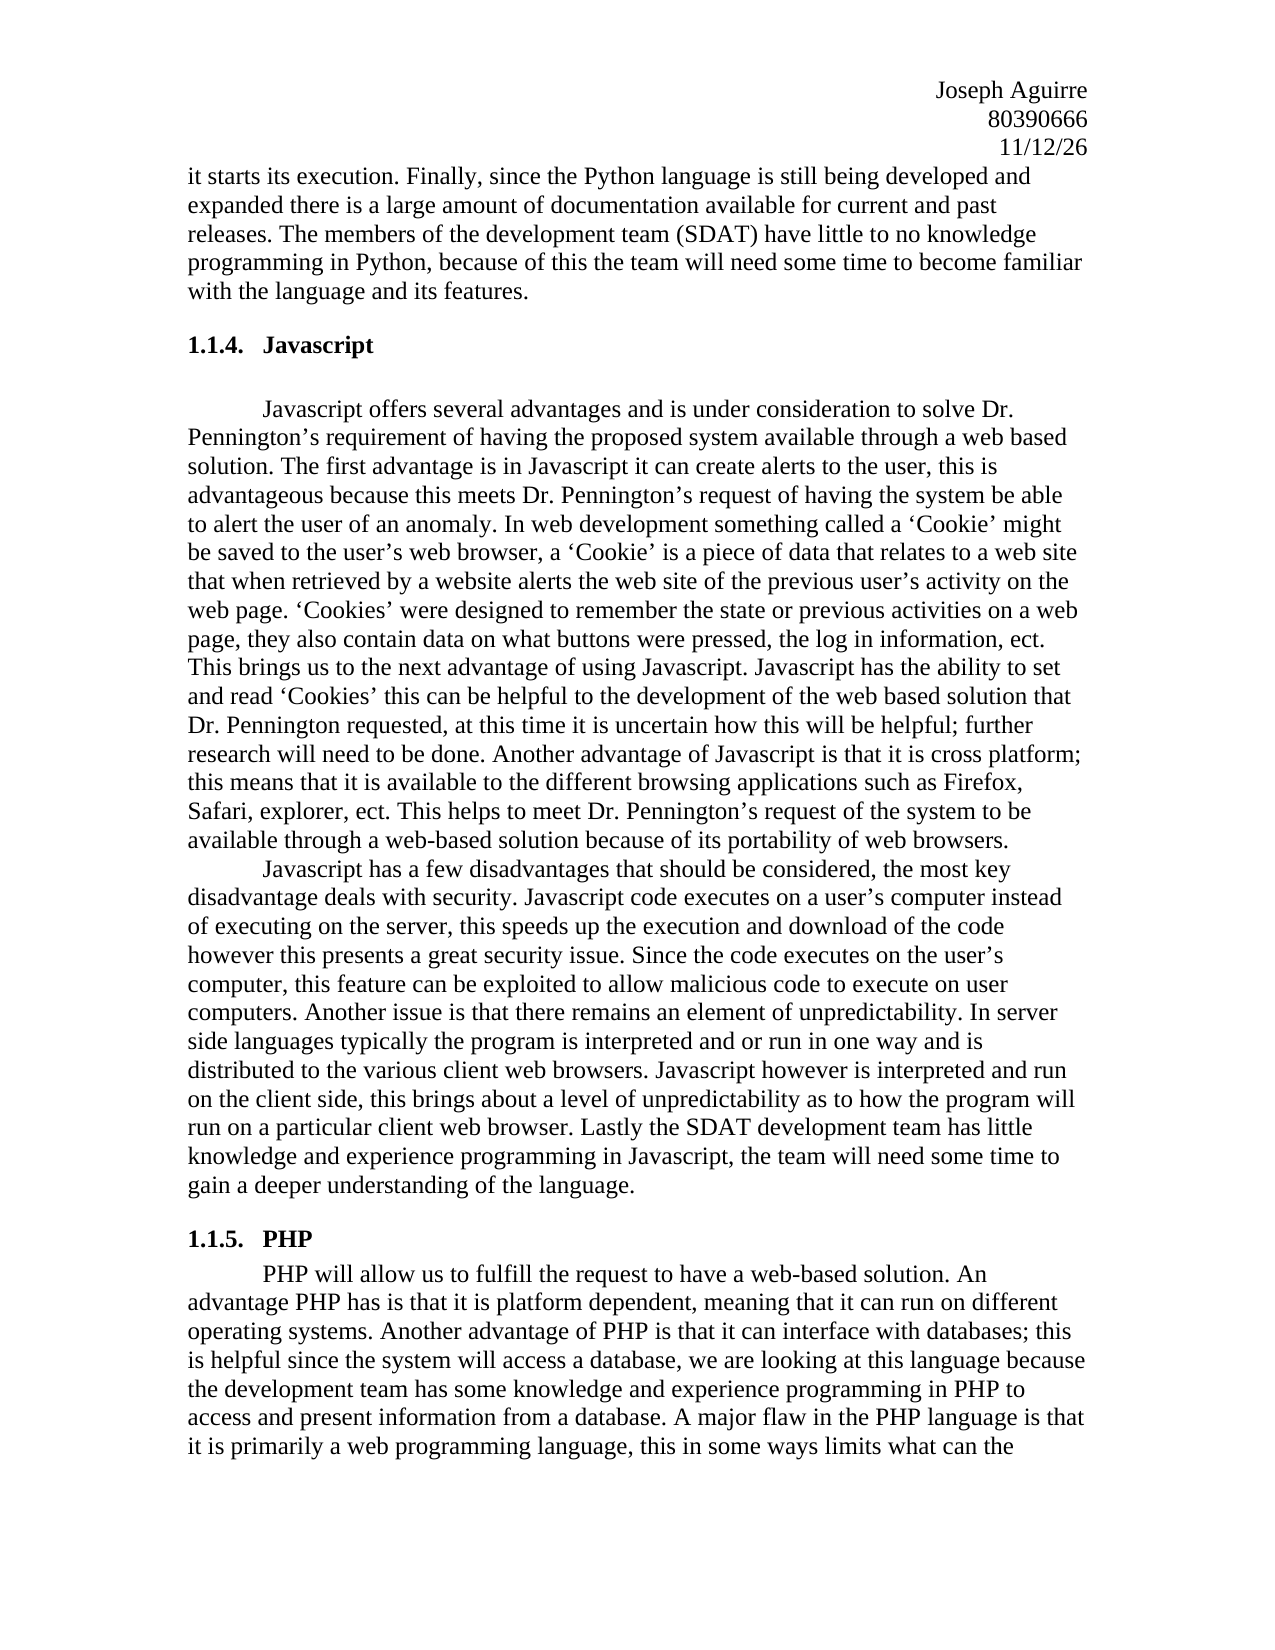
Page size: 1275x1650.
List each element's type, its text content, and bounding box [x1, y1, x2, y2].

subtitle Javascript [187, 330, 1087, 359]
text Javascript offers several advantages and is under consideration to solve Dr. Pennington’s requirement of having the proposed system available through a web based solution. The first advantage is in Javascript it can create alerts to the user, this is advantageous because this meets Dr. Pennington’s request of having the system be able to alert the user of an anomaly. In web development something called a ‘Cookie’ might be saved to the user’s web browser, a ‘Cookie’ is a piece of data that relates to a web site that when retrieved by a website alerts the web site of the previous user’s activity on the web page. ‘Cookies’ were designed to remember the state or previous activities on a web page, they also contain data on what buttons were pressed, the log in information, ect. This brings us to the next advantage of using Javascript. Javascript has the ability to set and read ‘Cookies’ this can be helpful to the development of the web based solution that Dr. Pennington requested, at this time it is uncertain how this will be helpful; further research will need to be done. Another advantage of Javascript is that it is cross platform; this means that it is available to the different browsing applications such as Firefox, Safari, explorer, ect. This helps to meet Dr. Pennington’s request of the system to be available through a web-based solution because of its portability of web browsers. [187, 394, 1087, 854]
text Javascript has a few disadvantages that should be considered, the most key disadvantage deals with security. Javascript code executes on a user’s computer instead of executing on the server, this speeds up the execution and download of the code however this presents a great security issue. Since the code executes on the user’s computer, this feature can be exploited to allow malicious code to execute on user computers. Another issue is that there remains an element of unpredictability. In server side languages typically the program is interpreted and or run in one way and is distributed to the various client web browsers. Javascript however is interpreted and run on the client side, this brings about a level of unpredictability as to how the program will run on a particular client web browser. Lastly the SDAT development team has little knowledge and experience programming in Javascript, the team will need some time to gain a deeper understanding of the language. [187, 854, 1087, 1199]
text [187, 1259, 1087, 1460]
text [187, 161, 1087, 305]
subtitle PHP [187, 1224, 1087, 1252]
